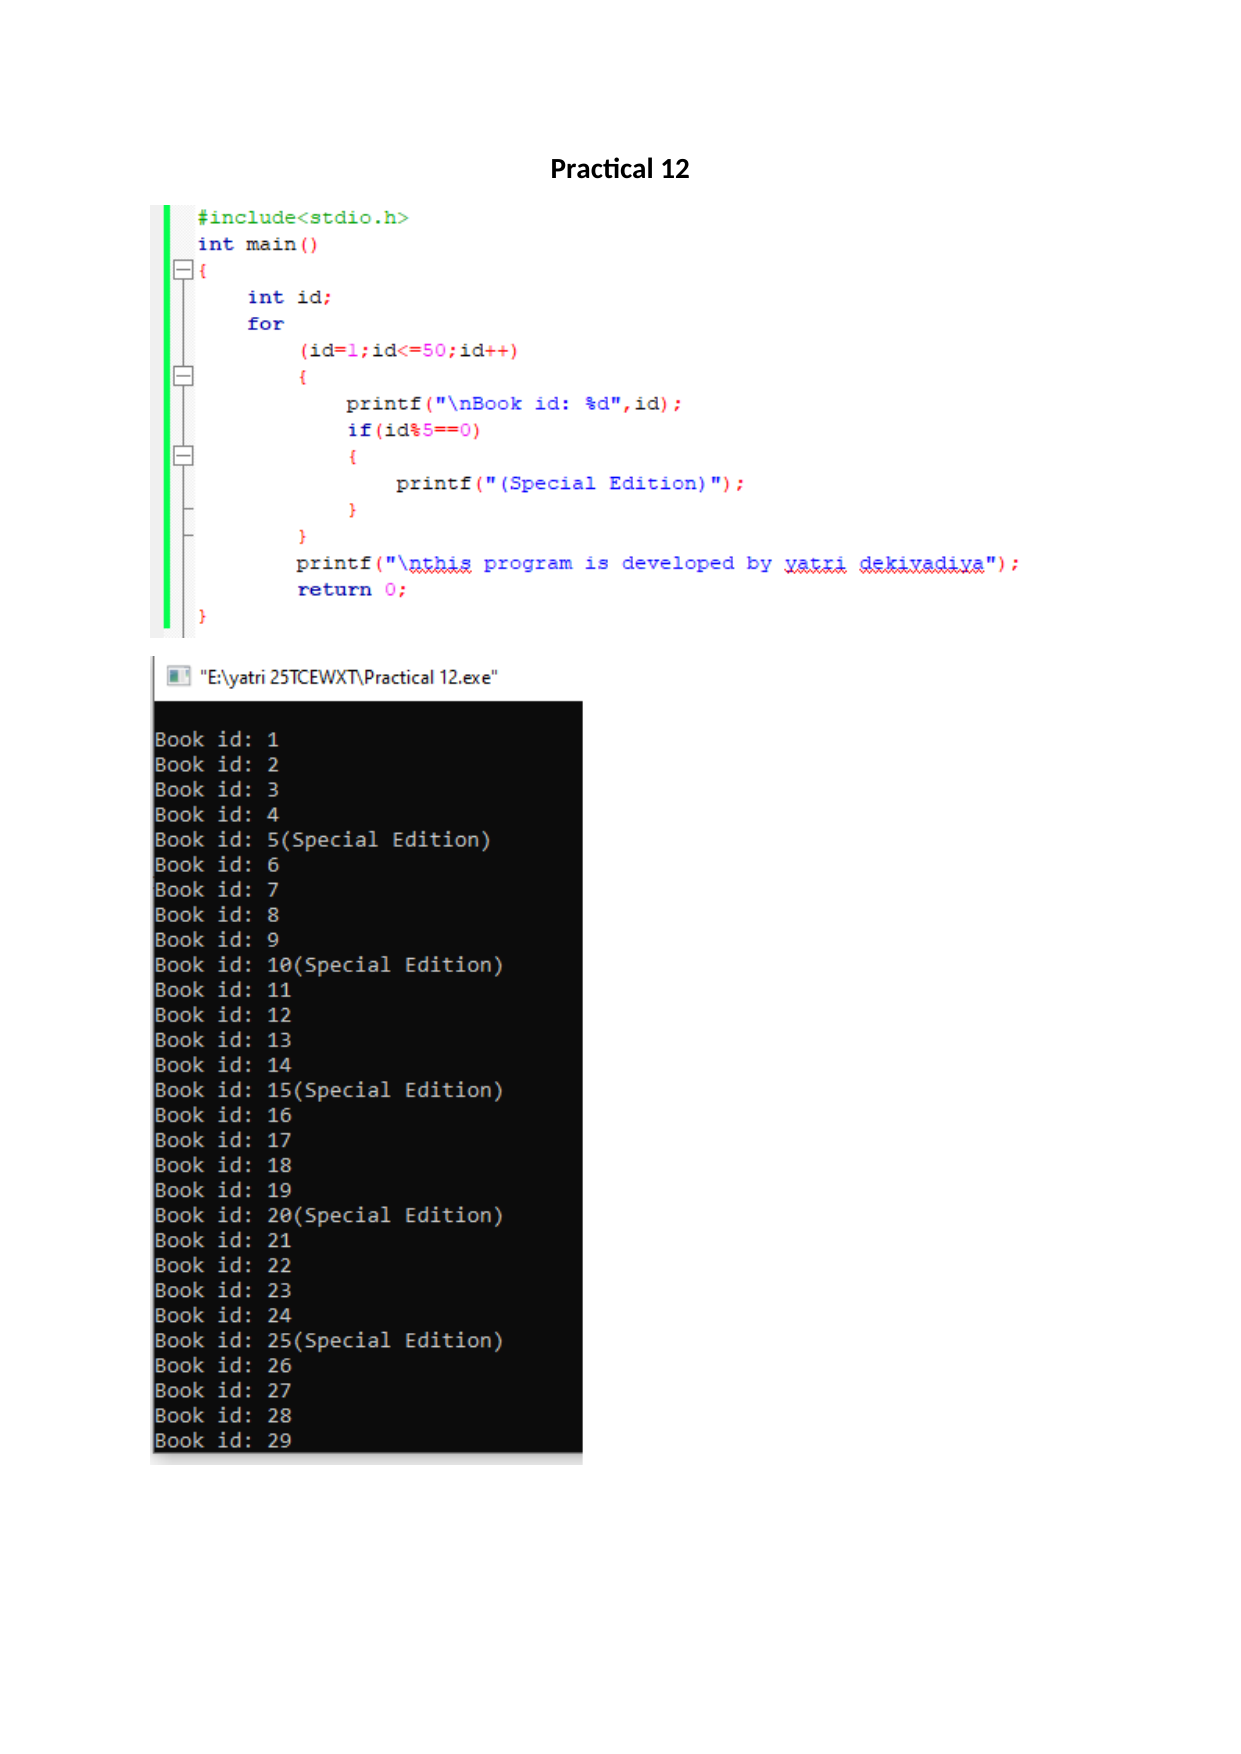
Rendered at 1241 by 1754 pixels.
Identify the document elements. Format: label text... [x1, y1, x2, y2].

picture [150, 656, 583, 1465]
text Practical 12 [150, 150, 1090, 186]
picture [150, 205, 1055, 638]
